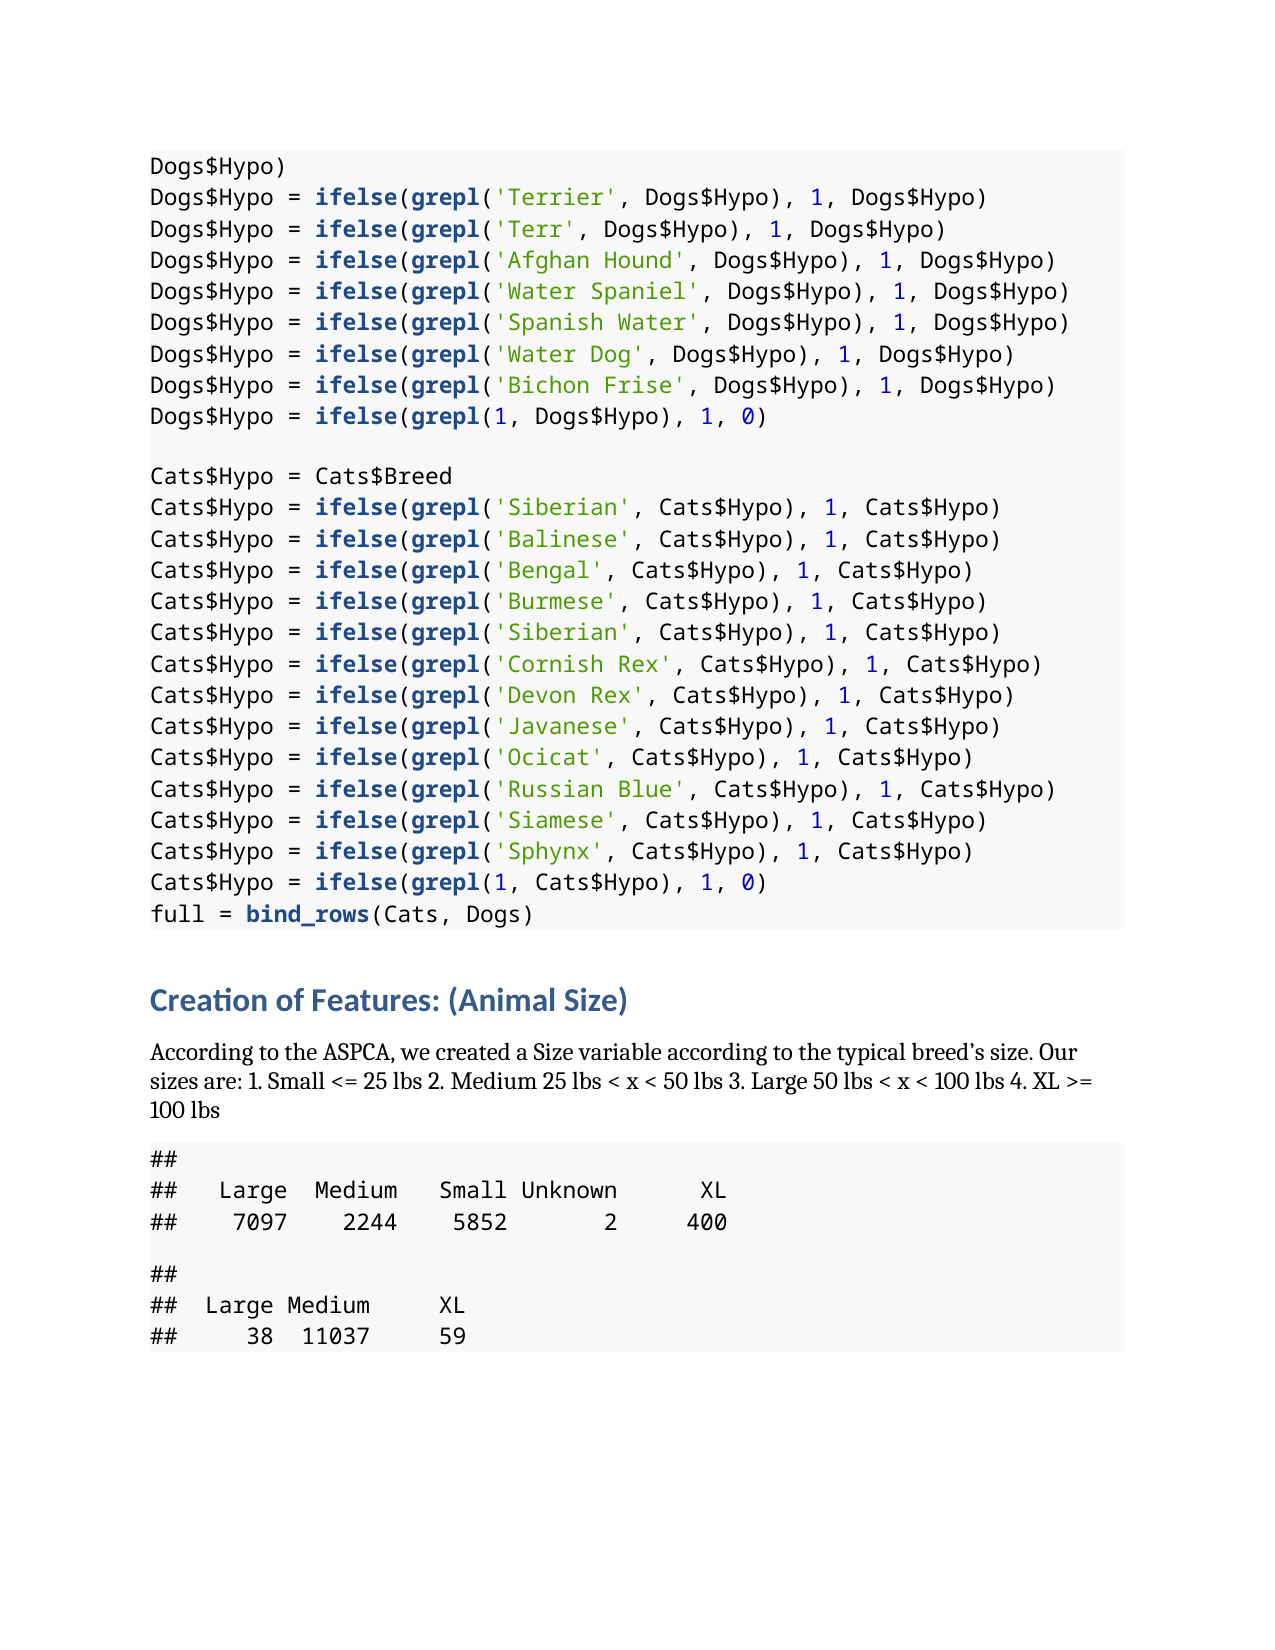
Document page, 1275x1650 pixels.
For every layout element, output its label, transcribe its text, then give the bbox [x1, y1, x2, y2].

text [150, 150, 1125, 929]
text According to the ASPCA, we created a Size variable according to the typical breed’s size. Our sizes are: 1. Small <= 25 lbs 2. Medium 25 lbs < x < 50 lbs 3. Large 50 lbs < x < 100 lbs 4. XL >= 100 lbs [150, 1038, 1125, 1124]
subtitle Creation of Features: (Animal Size) [150, 979, 1125, 1019]
text ## ## Large Medium Small Unknown XL ## 7097 2244 5852 2 400 [150, 1143, 1125, 1237]
text ## ## Large Medium XL ## 38 11037 59 [150, 1258, 1125, 1352]
